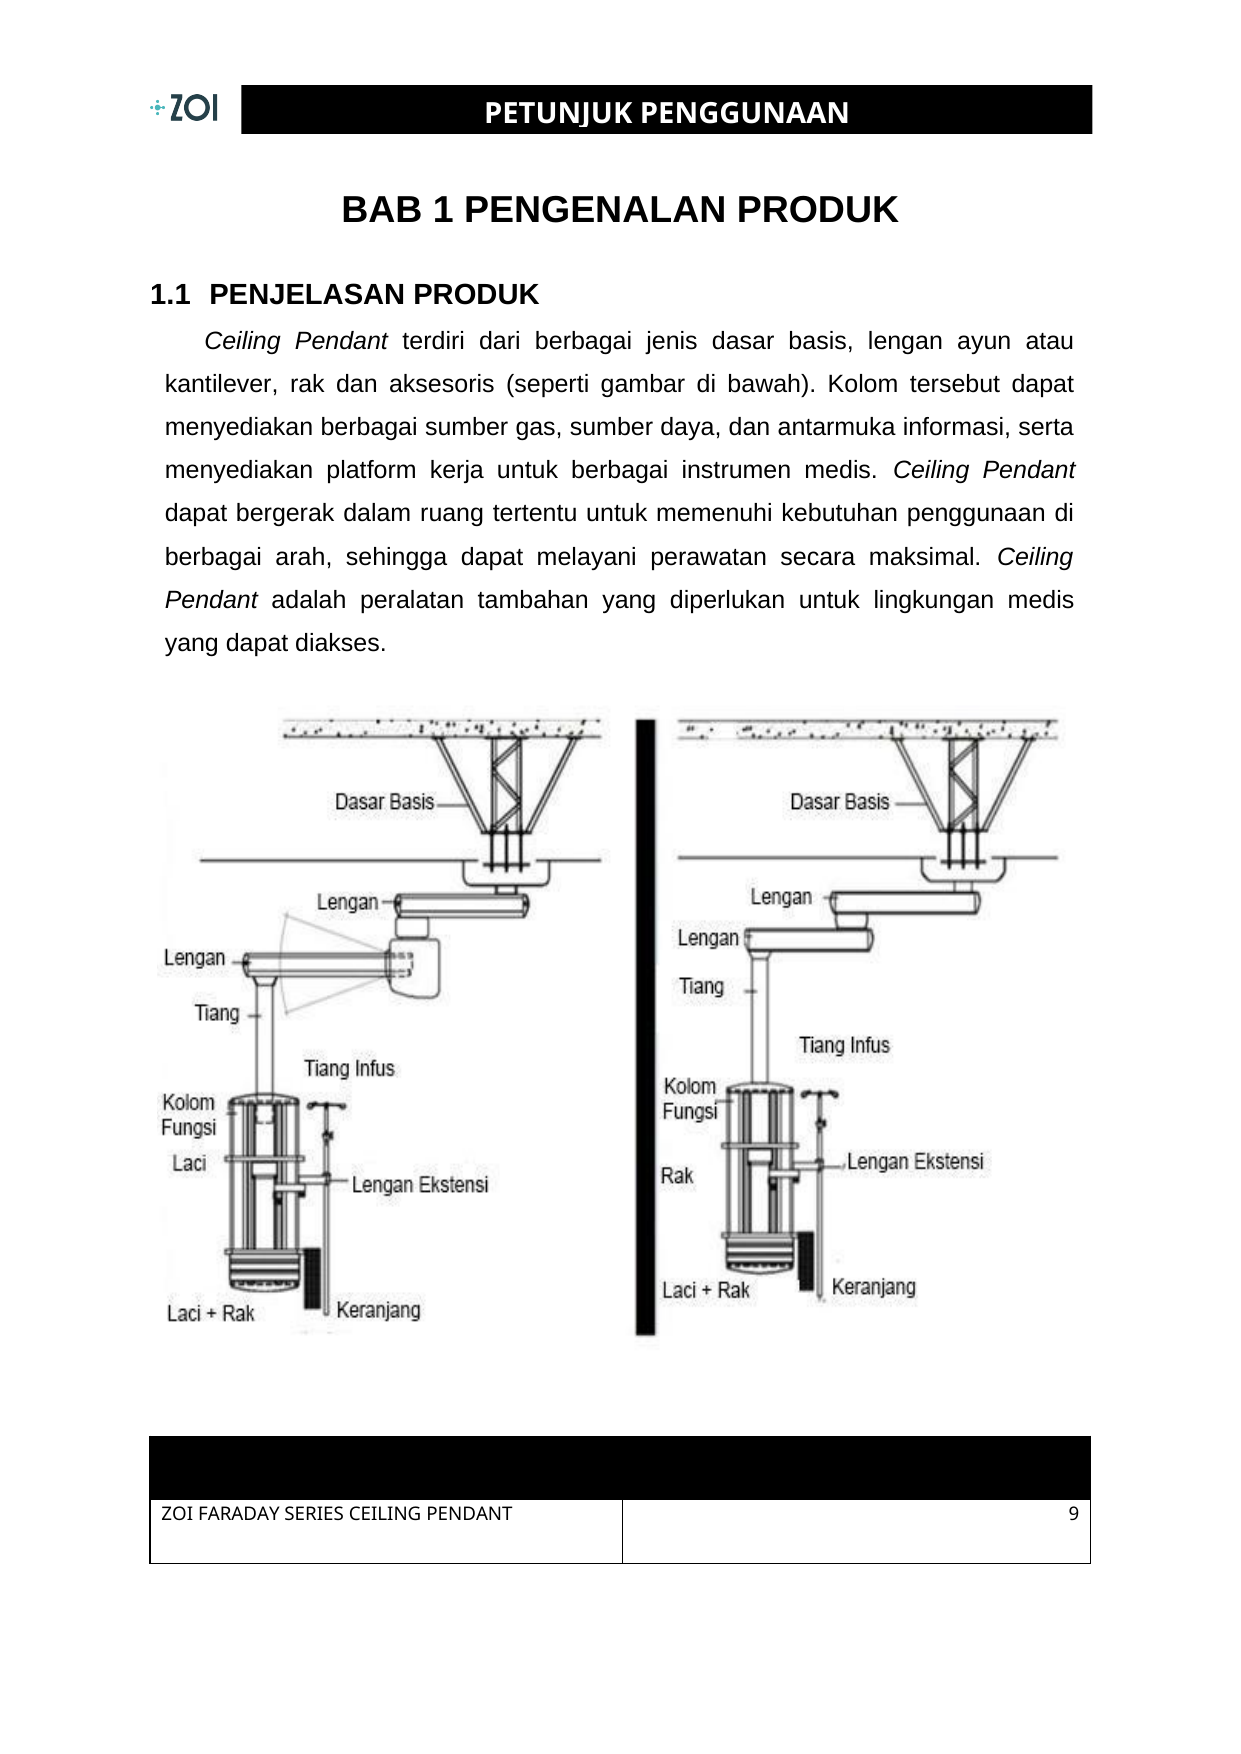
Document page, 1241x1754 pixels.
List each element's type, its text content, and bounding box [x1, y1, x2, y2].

text Ceiling Pendant terdiri dari berbagai jenis dasar basis, lengan ayun atau kantilever, rak dan aksesoris (seperti gambar di bawah). Kolom tersebut dapat menyediakan berbagai sumber gas, sumber daya, dan antarmuka informasi, serta menyediakan platform kerja untuk berbagai instrumen medis. Ceiling Pendant dapat bergerak dalam ruang tertentu untuk memenuhi kebutuhan penggunaan di berbagai arah, sehingga dapat melayani perawatan secara maksimal. Ceiling Pendant adalah peralatan tambahan yang diperlukan untuk lingkungan medis yang dapat diakses. [164, 326, 1076, 656]
subtitle BAB 1 PENGENALAN PRODUK [150, 187, 1090, 231]
picture [157, 695, 1073, 1385]
picture [150, 94, 218, 121]
subtitle PENJELASAN PRODUK [150, 277, 1090, 311]
